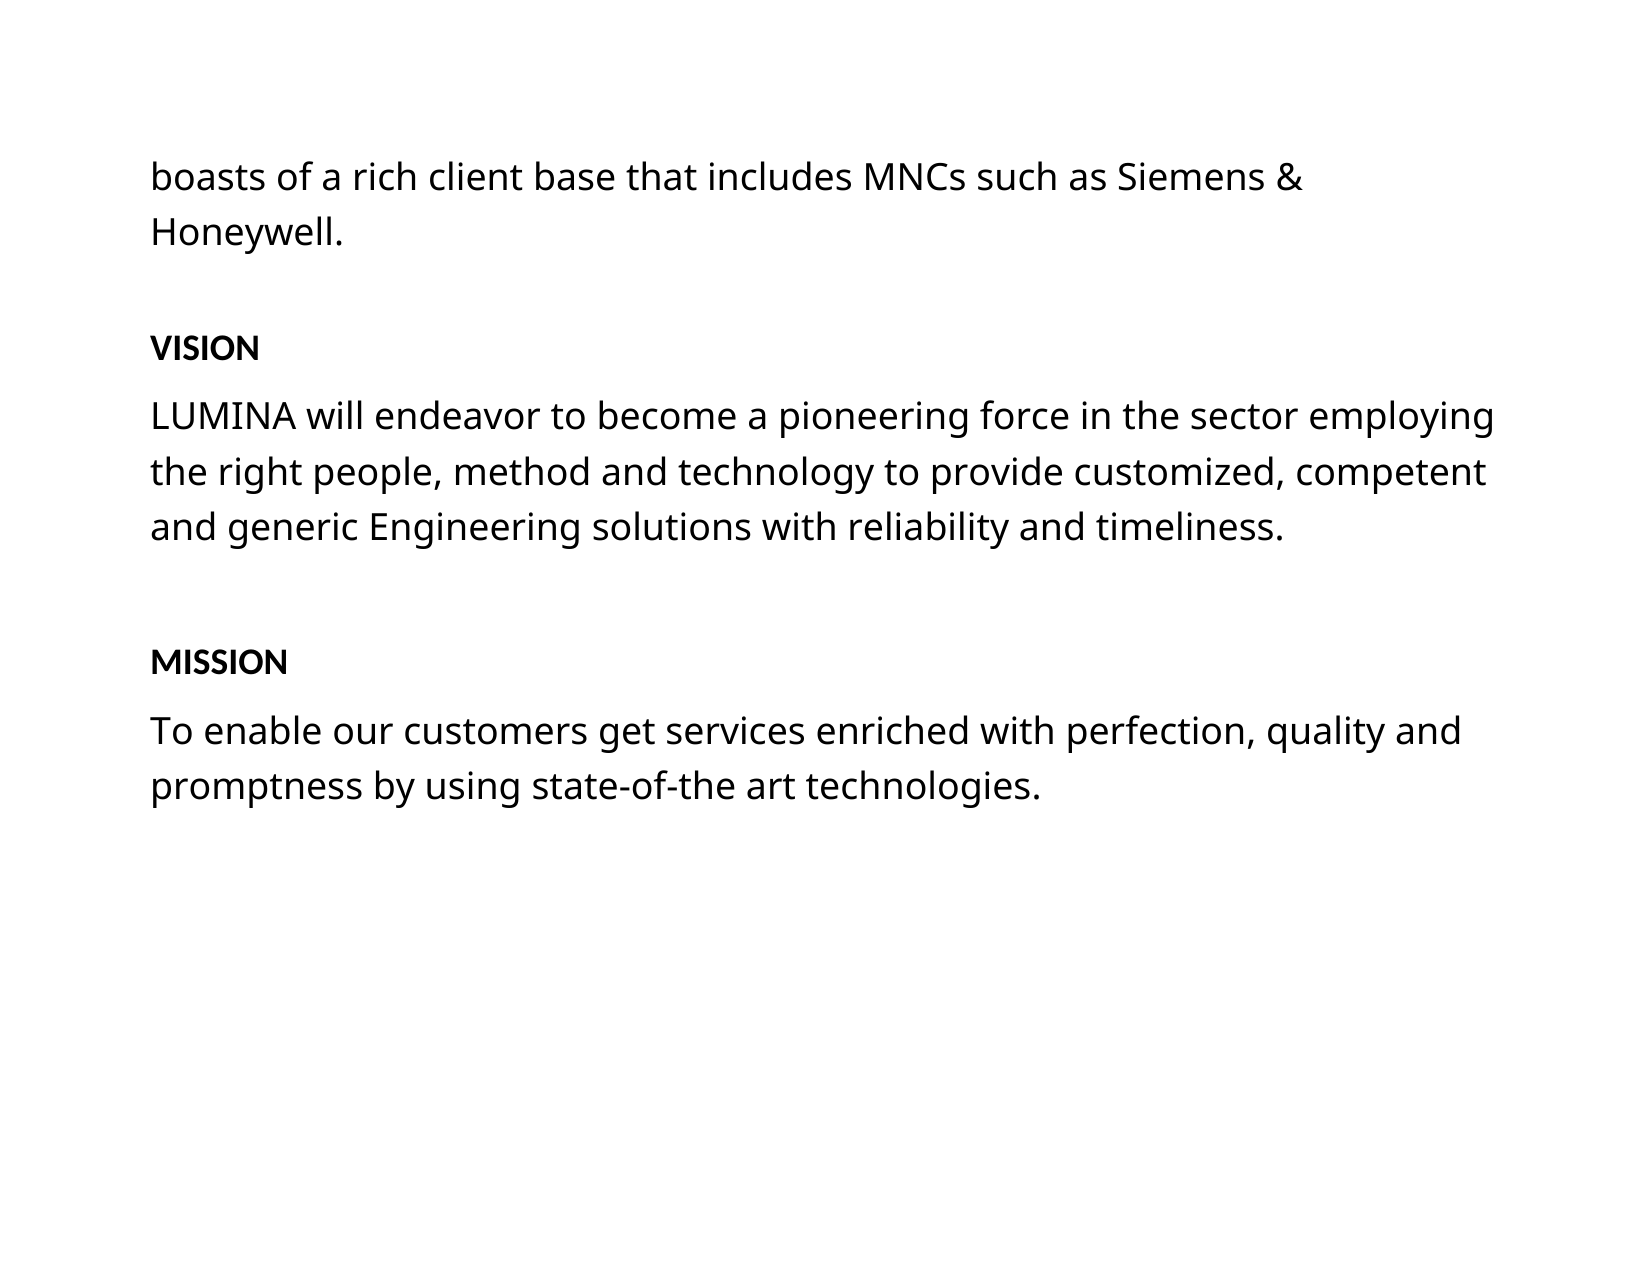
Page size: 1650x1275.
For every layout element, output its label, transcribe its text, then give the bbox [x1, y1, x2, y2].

text MISSION [150, 638, 1500, 684]
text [150, 150, 1500, 256]
text To enable our customers get services enriched with perfection, quality and promptness by using state-of-the art technologies. [150, 704, 1500, 810]
text LUMINA will endeavor to become a pioneering force in the sector employing the right people, method and technology to provide customized, competent and generic Engineering solutions with reliability and timeliness. [150, 390, 1500, 551]
text VISION [150, 324, 1500, 369]
